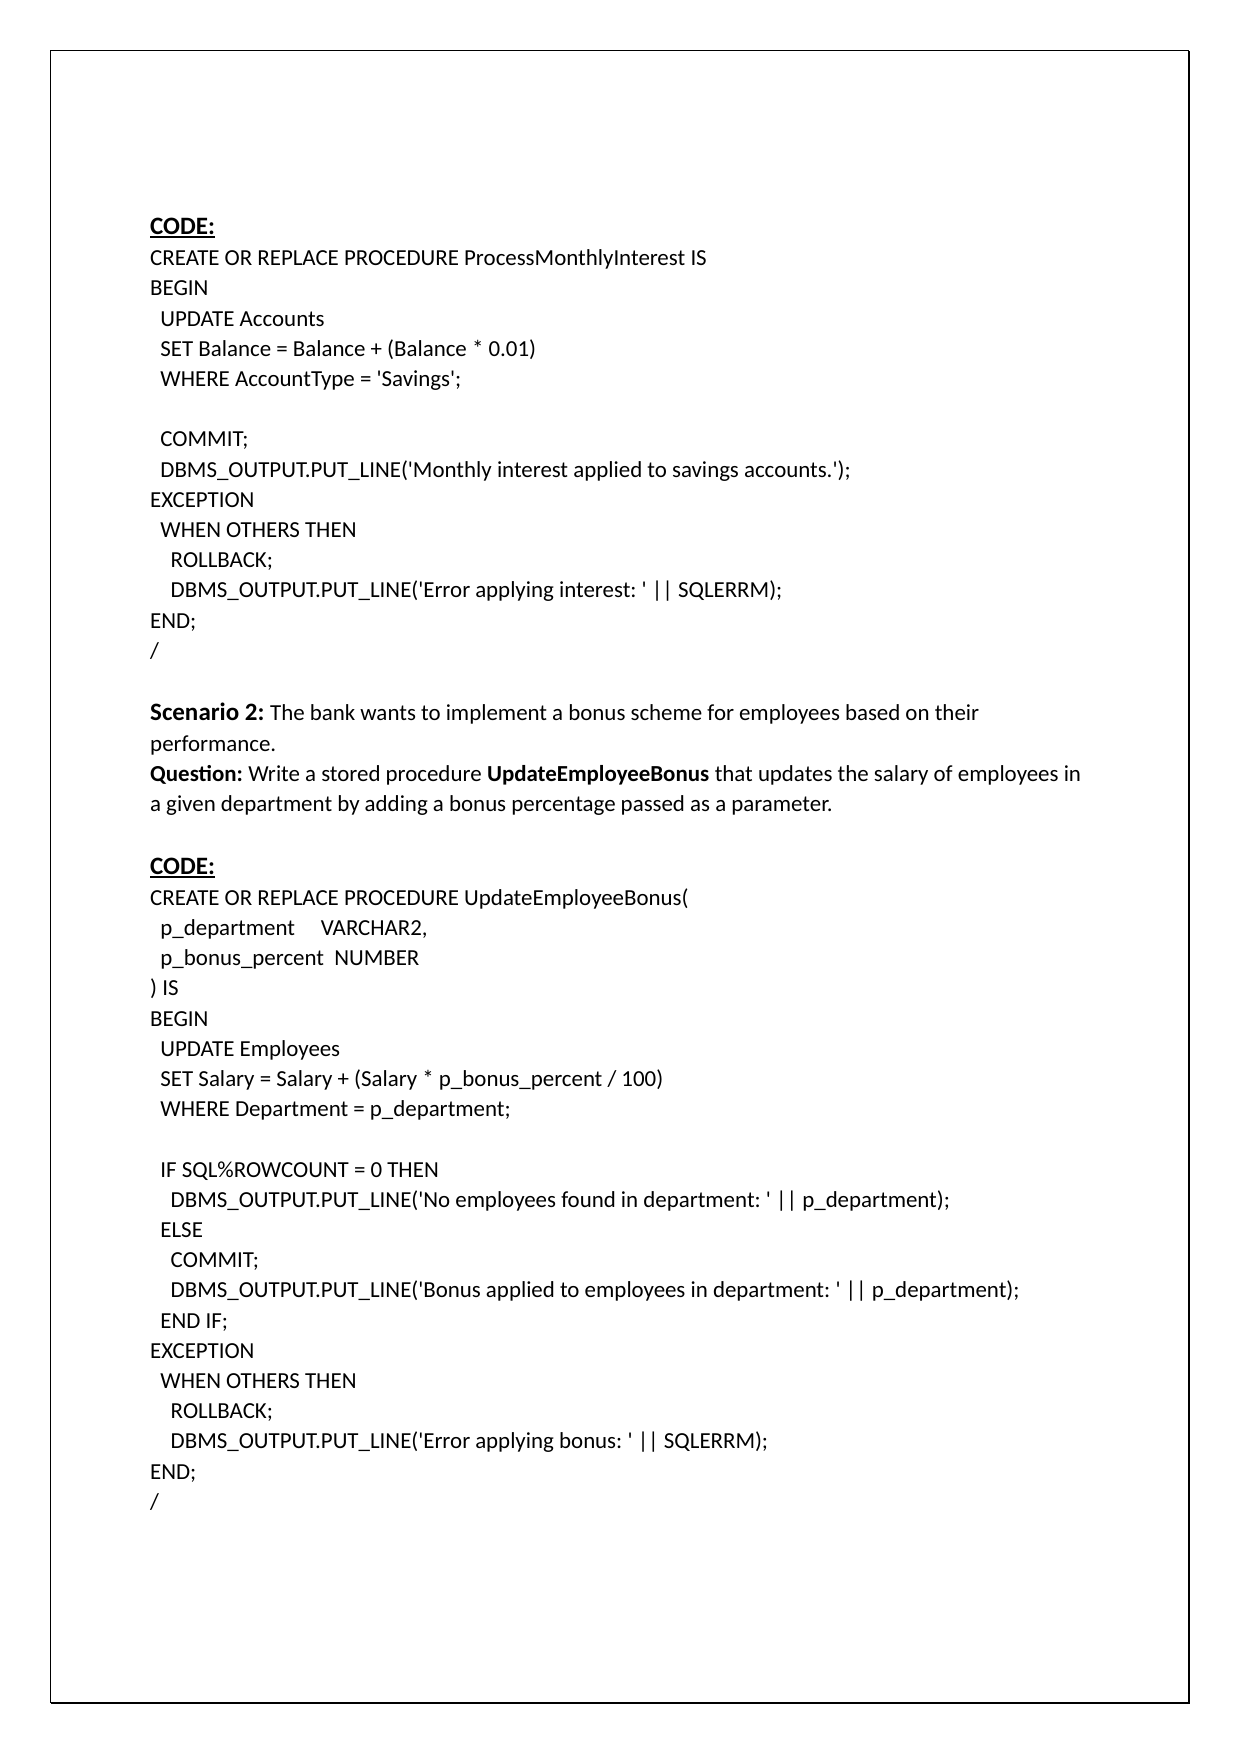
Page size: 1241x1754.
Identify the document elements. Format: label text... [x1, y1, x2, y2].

text COMMIT; [150, 1245, 1089, 1273]
text END; [150, 606, 1089, 634]
text SET Balance = Balance + (Balance * 0.01) [150, 334, 1089, 362]
text END; [150, 1457, 1089, 1485]
text ROLLBACK; [150, 1396, 1089, 1424]
text END IF; [150, 1306, 1089, 1334]
text WHEN OTHERS THEN [150, 1366, 1089, 1394]
text ) IS [150, 973, 1089, 1002]
text BEGIN [150, 1004, 1089, 1032]
text DBMS_OUTPUT.PUT_LINE('Bonus applied to employees in department: ' || p_department); [150, 1276, 1089, 1304]
text CODE: [150, 850, 1089, 881]
text / [150, 1487, 1089, 1515]
text WHEN OTHERS THEN [150, 515, 1089, 543]
text ELSE [150, 1215, 1089, 1243]
text Scenario 2: The bank wants to implement a bonus scheme for employees based on their performance. [150, 696, 1089, 757]
text EXCEPTION [150, 1336, 1089, 1364]
text CODE: [150, 210, 1089, 241]
text p_department VARCHAR2, [150, 913, 1089, 941]
text DBMS_OUTPUT.PUT_LINE('Error applying interest: ' || SQLERRM); [150, 576, 1089, 604]
text Question: Write a stored procedure UpdateEmployeeBonus that updates the salary of employees in a given department by adding a bonus percentage passed as a parameter. [150, 759, 1089, 818]
text EXCEPTION [150, 485, 1089, 513]
text UPDATE Employees [150, 1034, 1089, 1062]
text SET Salary = Salary + (Salary * p_bonus_percent / 100) [150, 1064, 1089, 1092]
text WHERE AccountType = 'Savings'; [150, 364, 1089, 392]
text IF SQL%ROWCOUNT = 0 THEN [150, 1155, 1089, 1183]
text p_bonus_percent NUMBER [150, 943, 1089, 971]
text DBMS_OUTPUT.PUT_LINE('No employees found in department: ' || p_department); [150, 1185, 1089, 1213]
text CREATE OR REPLACE PROCEDURE UpdateEmployeeBonus( [150, 883, 1089, 911]
text WHERE Department = p_department; [150, 1094, 1089, 1122]
text CREATE OR REPLACE PROCEDURE ProcessMonthlyInterest IS [150, 243, 1089, 271]
text UPDATE Accounts [150, 304, 1089, 332]
text DBMS_OUTPUT.PUT_LINE('Monthly interest applied to savings accounts.'); [150, 455, 1089, 483]
text BEGIN [150, 273, 1089, 302]
text DBMS_OUTPUT.PUT_LINE('Error applying bonus: ' || SQLERRM); [150, 1427, 1089, 1455]
text COMMIT; [150, 424, 1089, 453]
text ROLLBACK; [150, 545, 1089, 573]
text / [150, 636, 1089, 664]
